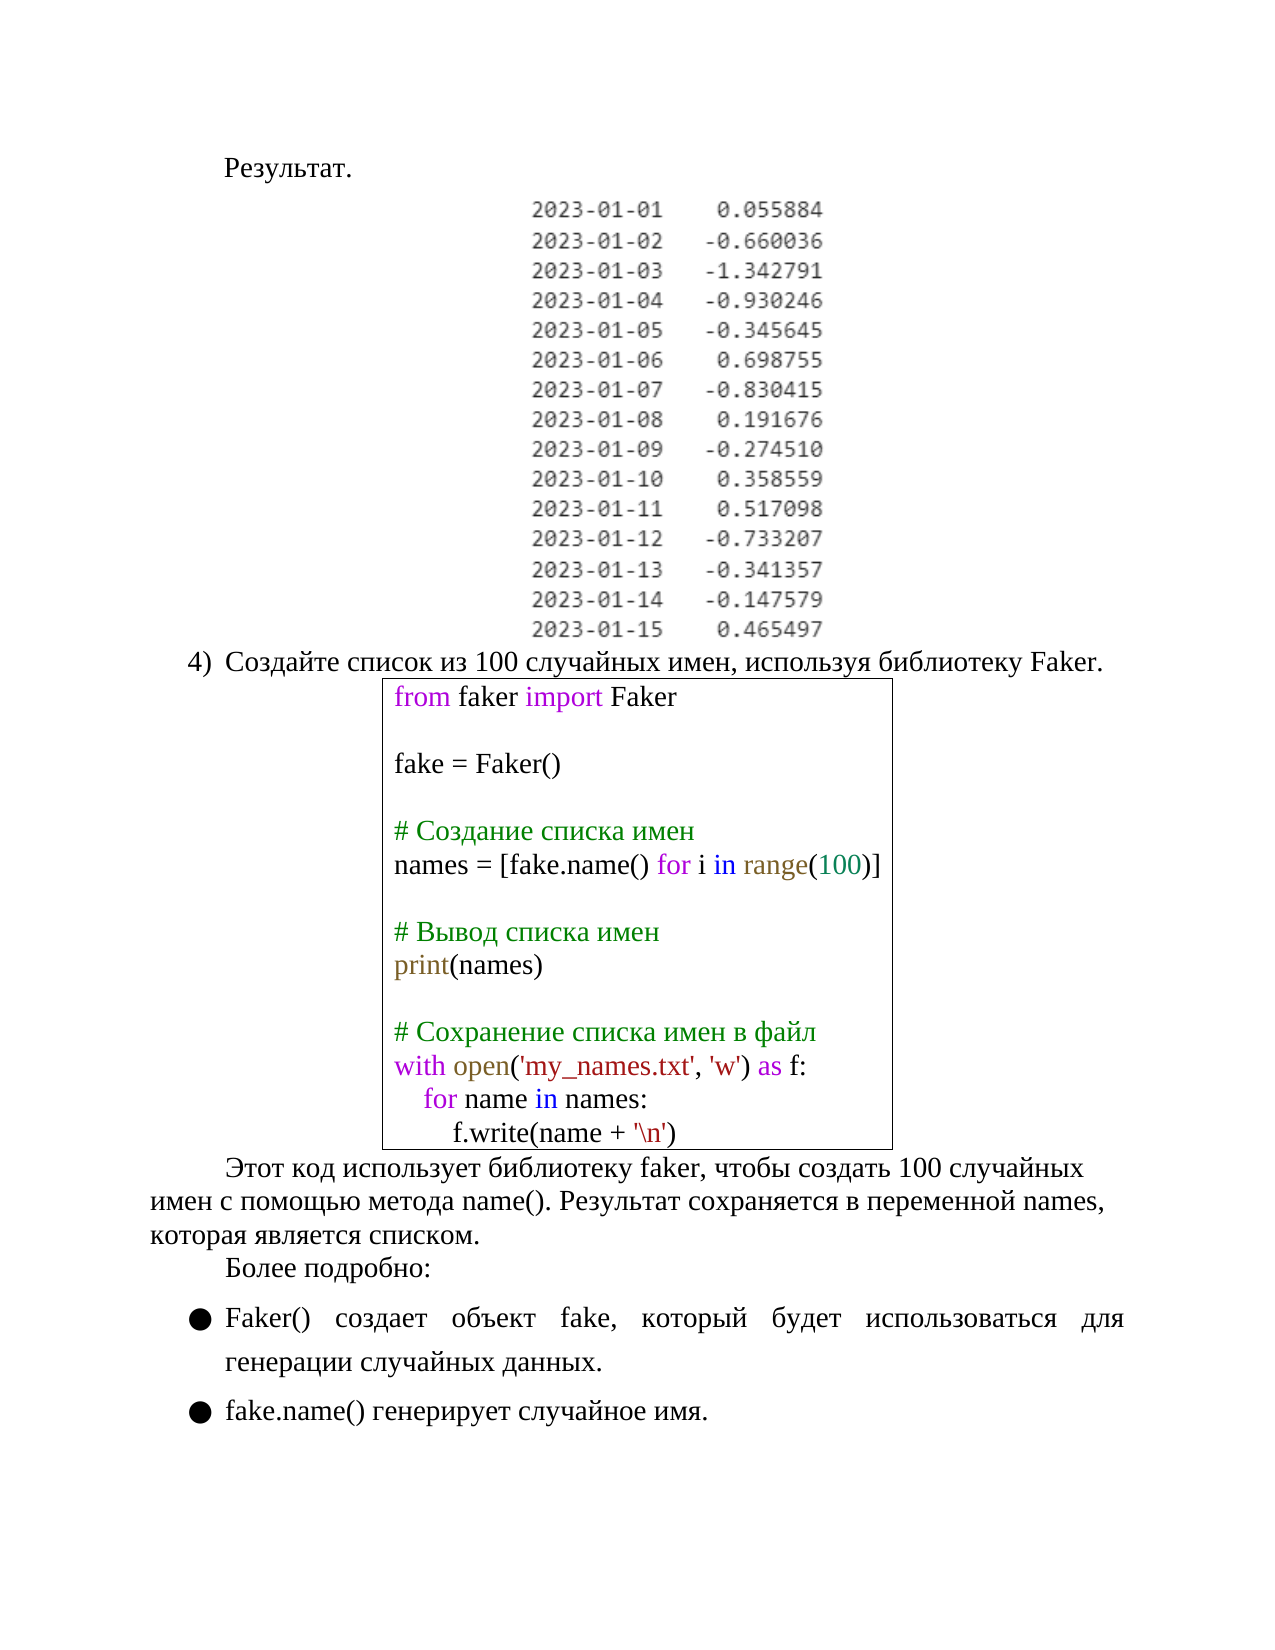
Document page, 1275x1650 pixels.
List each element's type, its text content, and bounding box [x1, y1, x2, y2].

table_header from faker import Faker fake = Faker() # Создание списка имен names = [fake.name() for i in range(100)] # Вывод списка имен print(names) # Сохранение списка имен в файл with open('my_names.txt', 'w') as f: for name in names: f.write(name + '\n') [383, 679, 892, 1149]
text Результат. [150, 150, 1125, 183]
list Faker() создает объект fake, который будет использоваться для генерации случайных данных. [187, 1284, 1125, 1377]
list Создайте список из 100 случайных имен, используя библиотеку Faker. [187, 644, 1125, 678]
picture [515, 183, 835, 645]
text Более подробно: [150, 1250, 1125, 1284]
list fake.name() генерирует случайное имя. [187, 1377, 1125, 1437]
text Этот код использует библиотеку faker, чтобы создать 100 случайных имен с помощью метода name(). Результат сохраняется в переменной names, которая является списком. [150, 1150, 1125, 1250]
